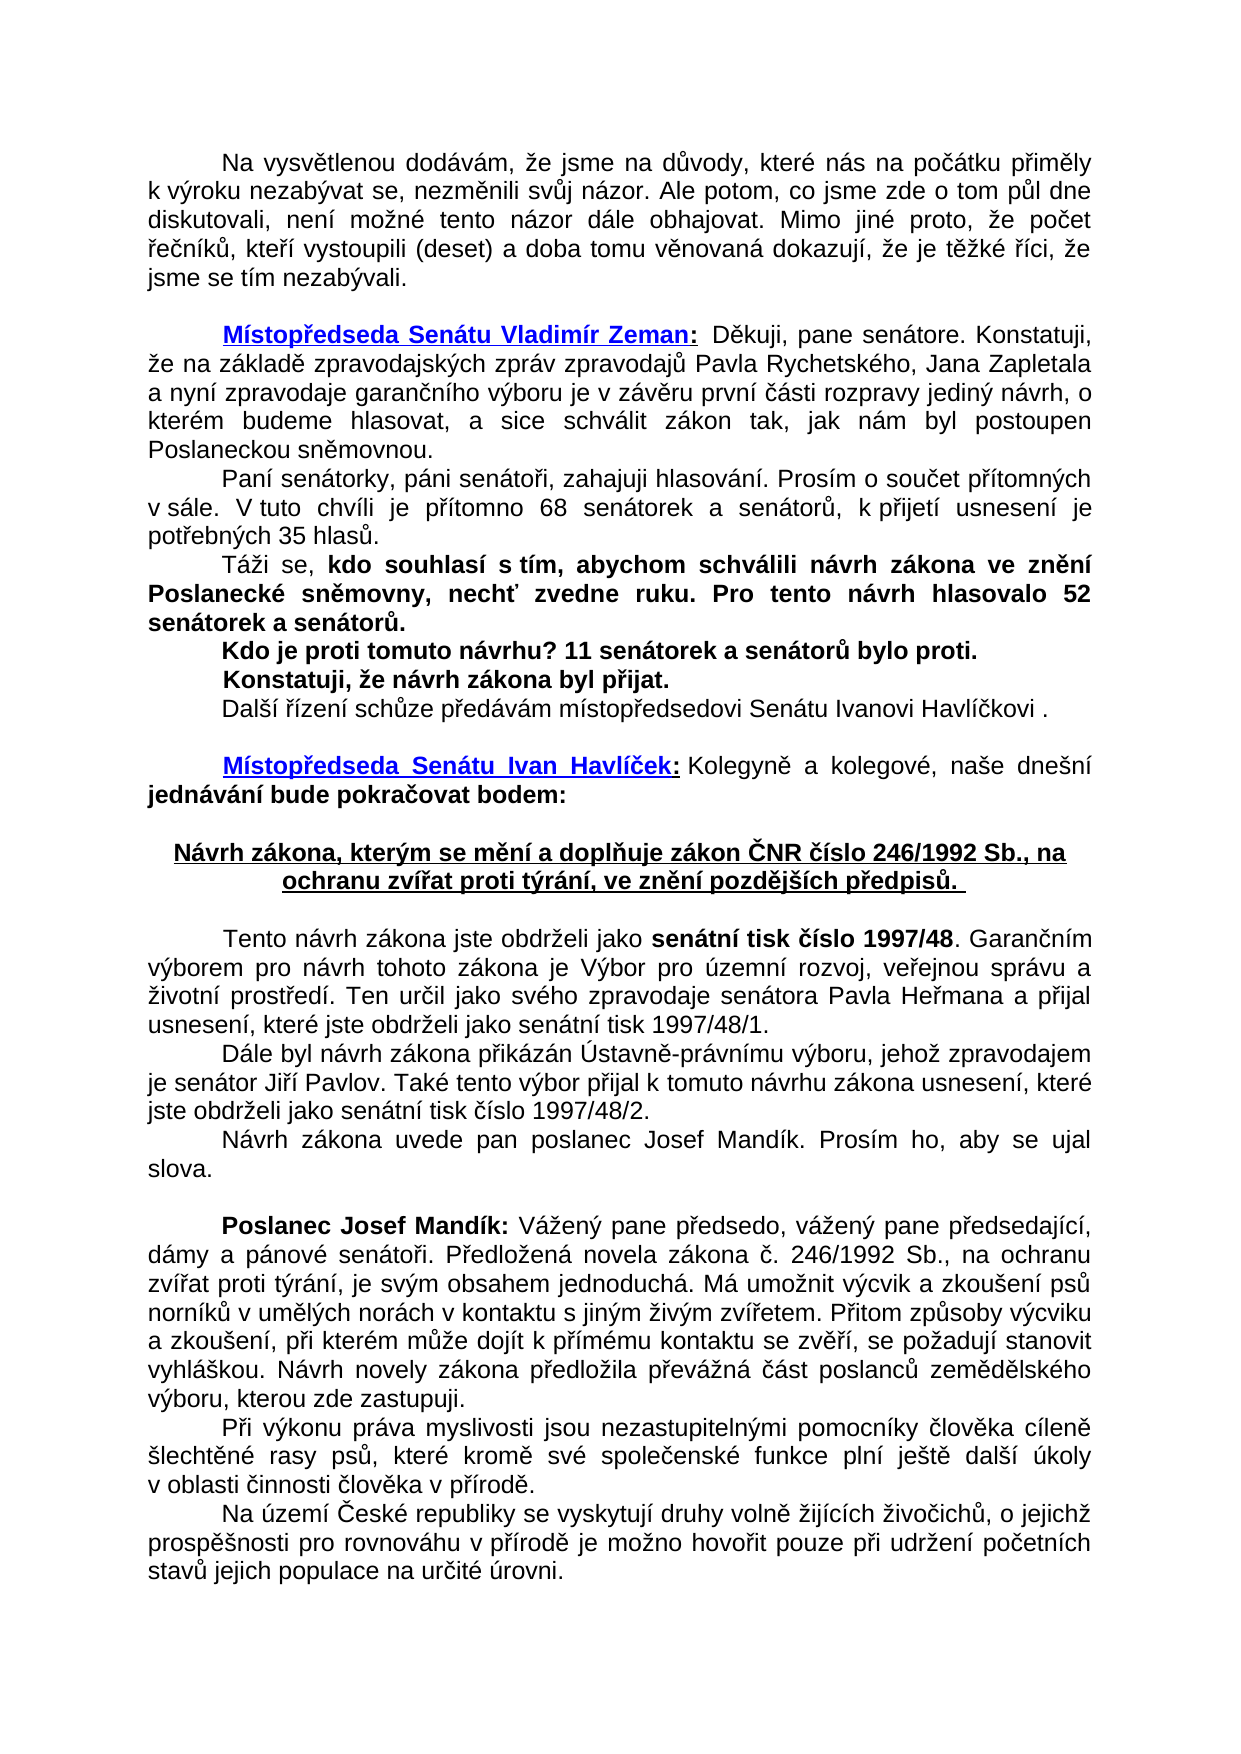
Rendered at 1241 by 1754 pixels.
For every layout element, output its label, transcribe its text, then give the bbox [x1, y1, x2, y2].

text Na vysvětlenou dodávám, že jsme na důvody, které nás na počátku přiměly k výroku nezabývat se, nezměnili svůj názor. Ale potom, co jsme zde o tom půl dne diskutovali, není možné tento názor dále obhajovat. Mimo jiné proto, že počet řečníků, kteří vystoupili (deset) a doba tomu věnovaná dokazují, že je těžké říci, že jsme se tím nezabývali. [148, 148, 1093, 291]
text Tento návrh zákona jste obdrželi jako <A NAME='st97048'></A>senátní tisk číslo 1997/48. Garančním výborem pro návrh tohoto zákona je Výbor pro územní rozvoj, veřejnou správu a životní prostředí. Ten určil jako svého zpravodaje senátora Pavla Heřmana a přijal usnesení, které jste obdrželi jako senátní tisk 1997/48/1. [148, 924, 1093, 1039]
text Na území České republiky se vyskytují druhy volně žijících živočichů, o jejichž prospěšnosti pro rovnováhu v přírodě je možno hovořit pouze při udržení početních stavů jejich populace na určité úrovni. [148, 1499, 1093, 1585]
text Návrh zákona uvede pan poslanec Josef Mandík. Prosím ho, aby se ujal slova. [148, 1125, 1093, 1183]
text Návrh zákona, kterým se mění a doplňuje zákon ČNR číslo 246/1992 Sb., na ochranu zvířat proti týrání, ve znění pozdějších předpisů. [148, 838, 1093, 895]
text Další řízení schůze předávám místopředsedovi Senátu Ivanovi Havlíčkovi . [148, 694, 1093, 723]
text Paní senátorky, páni senátoři, zahajuji hlasování. Prosím o součet přítomných v sále. V tuto chvíli je přítomno 68 senátorek a senátorů, k přijetí usnesení je potřebných 35 hlasů. [148, 464, 1093, 550]
text Při výkonu práva myslivosti jsou nezastupitelnými pomocníky člověka cíleně šlechtěné rasy psů, které kromě své společenské funkce plní ještě další úkoly v oblasti činnosti člověka v přírodě. [148, 1413, 1093, 1499]
text Táži se, kdo souhlasí s tím, abychom schválili návrh zákona ve znění Poslanecké sněmovny, nechť zvedne ruku. Pro tento návrh hlasovalo 52 senátorek a senátorů. [148, 550, 1093, 636]
text Kdo je proti tomuto návrhu? 11 senátorek a senátorů bylo proti. [148, 636, 1093, 665]
text Poslanec Josef Mandík: Vážený pane předsedo, vážený pane předsedající, dámy a pánové senátoři. Předložená novela zákona č. 246/1992 Sb., na ochranu zvířat proti týrání, je svým obsahem jednoduchá. Má umožnit výcvik a zkoušení psů norníků v umělých norách v kontaktu s jiným živým zvířetem. Přitom způsoby výcviku a zkoušení, při kterém může dojít k přímému kontaktu se zvěří, se požadují stanovit vyhláškou. Návrh novely zákona předložila převážná část poslanců zemědělského výboru, kterou zde zastupuji. [148, 1211, 1093, 1413]
text Dále byl návrh zákona přikázán Ústavně-právnímu výboru, jehož zpravodajem je senátor Jiří Pavlov. Také tento výbor přijal k tomuto návrhu zákona usnesení, které jste obdrželi jako senátní tisk číslo 1997/48/2. [148, 1039, 1093, 1125]
text Konstatuji, že návrh zákona byl přijat. [148, 665, 1093, 694]
text Místopředseda Senátu Vladimír Zeman: Děkuji, pane senátore. Konstatuji, že na základě zpravodajských zpráv zpravodajů Pavla Rychetského, Jana Zapletala a nyní zpravodaje garančního výboru je v závěru první části rozpravy jediný návrh, o kterém budeme hlasovat, a sice schválit zákon tak, jak nám byl postoupen Poslaneckou sněmovnou. [148, 320, 1093, 464]
text Místopředseda Senátu Ivan Havlíček: Kolegyně a kolegové, naše dnešní jednávání bude pokračovat bodem: [148, 751, 1093, 809]
